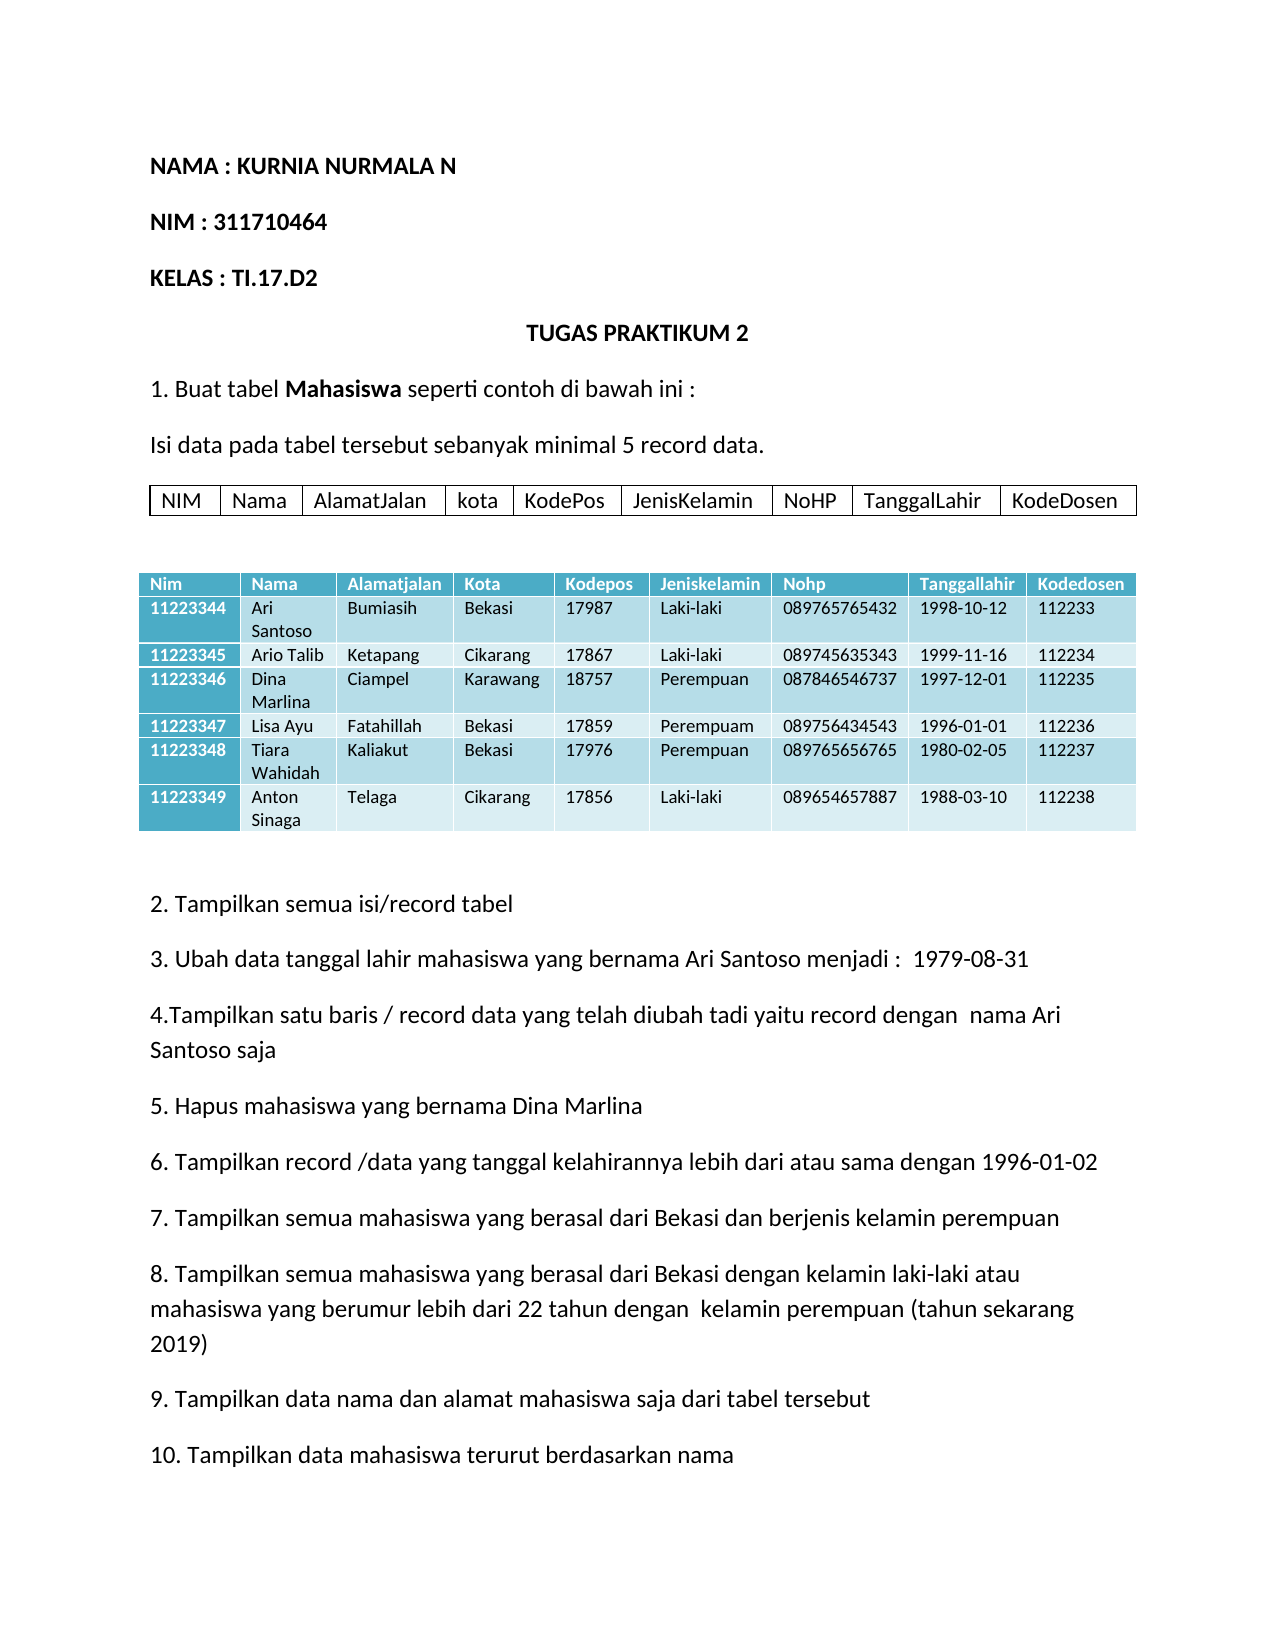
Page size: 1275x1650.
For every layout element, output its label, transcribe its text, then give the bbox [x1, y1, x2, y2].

table_cell Tiara Wahidah [241, 738, 336, 784]
table_cell 089654657887 [772, 785, 908, 831]
text TUGAS PRAKTIKUM 2 [150, 317, 1125, 348]
table_header Kodedosen [1027, 573, 1136, 596]
table_cell Ari Santoso [241, 597, 336, 642]
text 5. Hapus mahasiswa yang bernama Dina Marlina [150, 1090, 1125, 1121]
text 9. Tampilkan data nama dan alamat mahasiswa saja dari tabel tersebut [150, 1384, 1125, 1414]
table_cell 112236 [1027, 714, 1136, 737]
table_cell 112238 [1027, 785, 1136, 831]
table_header TanggalLahir [853, 486, 1000, 515]
table_cell Bekasi [454, 738, 554, 784]
table_cell 112237 [1027, 738, 1136, 784]
table_cell Laki-laki [650, 785, 771, 831]
table_cell Bekasi [454, 597, 554, 642]
table_cell Cikarang [454, 644, 554, 666]
table_cell Perempuan [650, 668, 771, 713]
table_cell 11223349 [139, 785, 240, 831]
table_cell 11223347 [139, 714, 240, 737]
table_header Nama [221, 486, 302, 515]
table_header NIM [151, 486, 220, 515]
table_cell Perempuan [650, 738, 771, 784]
table_cell 17859 [555, 714, 649, 737]
text 3. Ubah data tanggal lahir mahasiswa yang bernama Ari Santoso menjadi : 1979-08-31 [150, 944, 1125, 974]
table_cell Dina Marlina [241, 668, 336, 713]
text 7. Tampilkan semua mahasiswa yang berasal dari Bekasi dan berjenis kelamin perempuan [150, 1202, 1125, 1232]
table_cell 089745635343 [772, 644, 908, 666]
table_cell 17976 [555, 738, 649, 784]
table_cell Laki-laki [650, 597, 771, 642]
table_header KodeDosen [1001, 486, 1136, 515]
table_header Nama [241, 573, 336, 596]
text 8. Tampilkan semua mahasiswa yang berasal dari Bekasi dengan kelamin laki-laki atau mahasiswa yang berumur lebih dari 22 tahun dengan kelamin perempuan (tahun sekarang 2019) [150, 1258, 1125, 1358]
table_cell 112233 [1027, 597, 1136, 642]
table_cell 17856 [555, 785, 649, 831]
table_cell Fatahillah [337, 714, 453, 737]
table_cell 112234 [1027, 644, 1136, 666]
table_header Alamatjalan [337, 573, 453, 596]
table_header kota [446, 486, 513, 515]
table_cell 11223346 [139, 668, 240, 713]
table_cell 11223345 [139, 644, 240, 666]
table_cell Cikarang [454, 785, 554, 831]
table_header NoHP [773, 486, 852, 515]
table_cell 11223348 [139, 738, 240, 784]
table_header AlamatJalan [303, 486, 445, 515]
table_header Kodepos [555, 573, 649, 596]
table_cell Laki-laki [650, 644, 771, 666]
table_cell Perempuam [650, 714, 771, 737]
table_cell 11223344 [139, 597, 240, 642]
table_header Jeniskelamin [650, 573, 771, 596]
table_cell 1996-01-01 [909, 714, 1026, 737]
table_cell 087846546737 [772, 668, 908, 713]
table_header Nohp [772, 573, 908, 596]
text 6. Tampilkan record /data yang tanggal kelahirannya lebih dari atau sama dengan 1996-01-02 [150, 1146, 1125, 1177]
text Isi data pada tabel tersebut sebanyak minimal 5 record data. [150, 429, 1125, 460]
text 1. Buat tabel Mahasiswa seperti contoh di bawah ini : [150, 373, 1125, 404]
text 4.Tampilkan satu baris / record data yang telah diubah tadi yaitu record dengan nama Ari Santoso saja [150, 999, 1125, 1065]
text NIM : 311710464 [150, 206, 1125, 236]
table_cell 089765765432 [772, 597, 908, 642]
table_header Nim [139, 573, 240, 596]
text KELAS : TI.17.D2 [150, 262, 1125, 292]
table_cell Ario Talib [241, 644, 336, 666]
table_cell 1980-02-05 [909, 738, 1026, 784]
table_cell 089765656765 [772, 738, 908, 784]
table_header Tanggallahir [909, 573, 1026, 596]
table_cell Kaliakut [337, 738, 453, 784]
table_cell 1997-12-01 [909, 668, 1026, 713]
table_header JenisKelamin [622, 486, 772, 515]
table_cell Lisa Ayu [241, 714, 336, 737]
table_cell 1998-10-12 [909, 597, 1026, 642]
table_cell Anton Sinaga [241, 785, 336, 831]
table_cell 112235 [1027, 668, 1136, 713]
table_cell Bekasi [454, 714, 554, 737]
table_cell Bumiasih [337, 597, 453, 642]
table_header KodePos [514, 486, 621, 515]
table_cell 089756434543 [772, 714, 908, 737]
text 2. Tampilkan semua isi/record tabel [150, 888, 1125, 918]
table_cell 18757 [555, 668, 649, 713]
table_cell 17867 [555, 644, 649, 666]
table_cell Ketapang [337, 644, 453, 666]
table_cell Ciampel [337, 668, 453, 713]
text 10. Tampilkan data mahasiswa terurut berdasarkan nama [150, 1439, 1125, 1470]
table_cell Karawang [454, 668, 554, 713]
table_cell 17987 [555, 597, 649, 642]
table_cell 1999-11-16 [909, 644, 1026, 666]
table_cell Telaga [337, 785, 453, 831]
table_header Kota [454, 573, 554, 596]
table_cell 1988-03-10 [909, 785, 1026, 831]
text NAMA : KURNIA NURMALA N [150, 150, 1125, 181]
